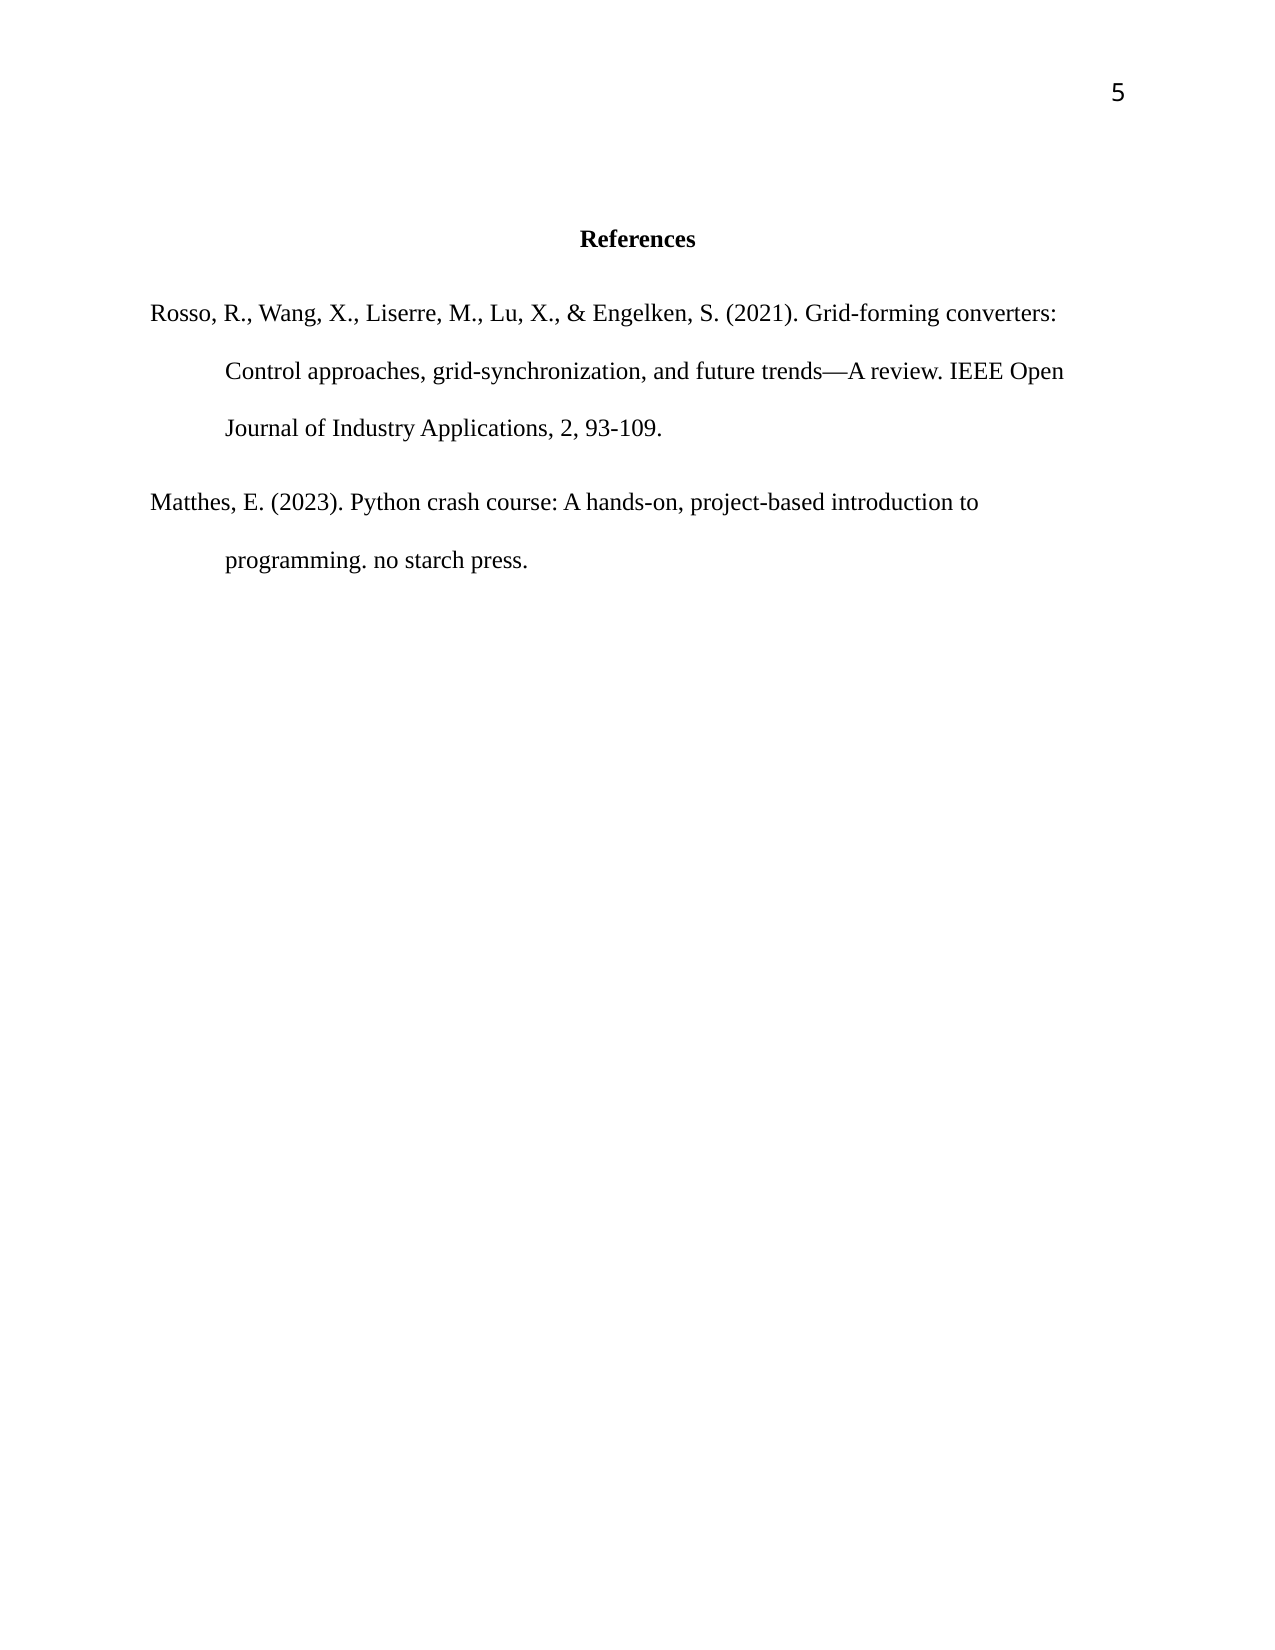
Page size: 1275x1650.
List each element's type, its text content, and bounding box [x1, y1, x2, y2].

text Rosso, R., Wang, X., Liserre, M., Lu, X., & Engelken, S. (2021). Grid-forming converters: Control approaches, grid-synchronization, and future trends—A review. IEEE Open Journal of Industry Applications, 2, 93-109. [150, 298, 1125, 442]
text Matthes, E. (2023). Python crash course: A hands-on, project-based introduction to programming. no starch press. [150, 487, 1125, 574]
text References [150, 224, 1125, 253]
